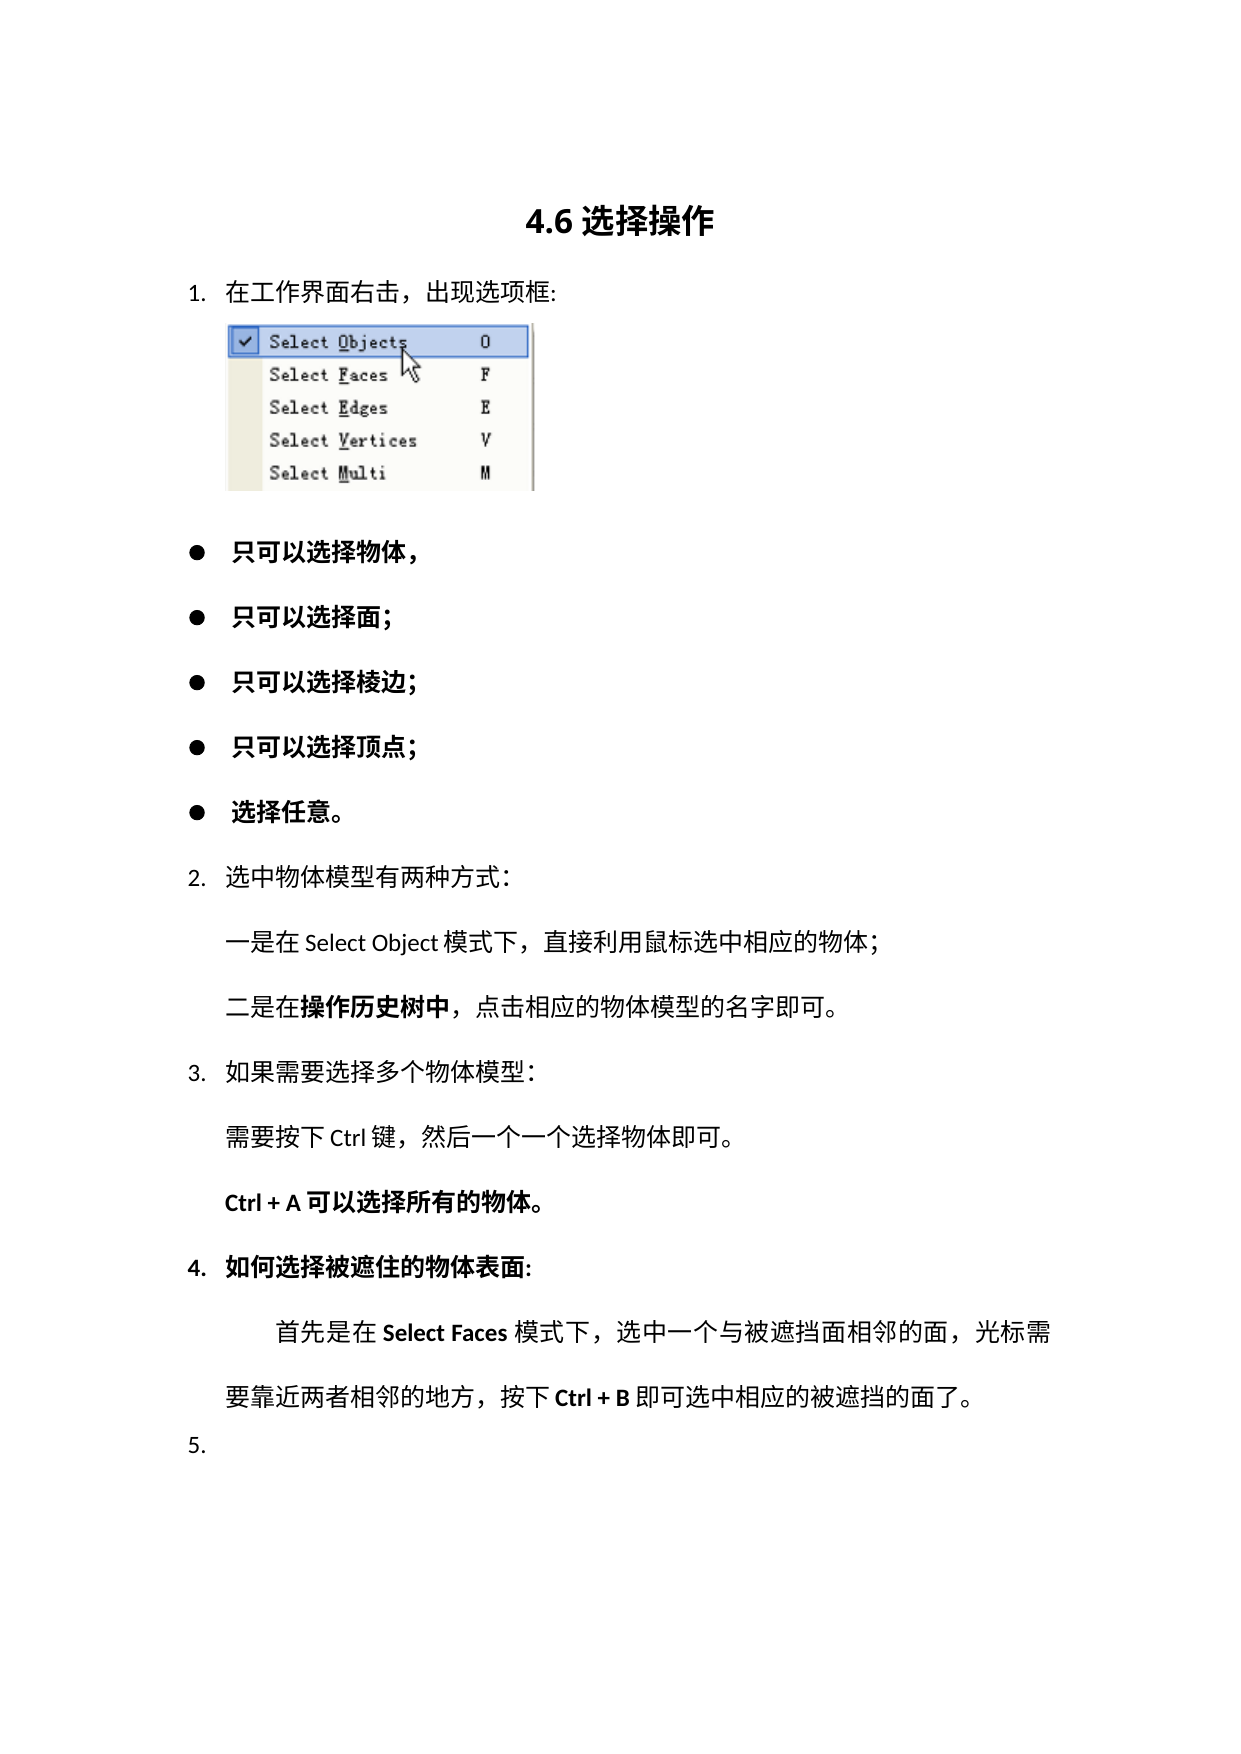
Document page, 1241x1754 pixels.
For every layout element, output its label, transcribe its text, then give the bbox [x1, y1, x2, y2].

list Ctrl + A 可以选择所有的物体。 [225, 1168, 1053, 1233]
list 如何选择被遮住的物体表面: [187, 1233, 1053, 1298]
list 只可以选择棱边； [187, 648, 1053, 713]
list 选中物体模型有两种方式： [187, 843, 1053, 908]
list 在工作界面右击，出现选项框: [187, 258, 1053, 323]
list 只可以选择面； [187, 583, 1053, 648]
list 如果需要选择多个物体模型： [187, 1038, 1053, 1103]
list 一是在Select Object模式下，直接利用鼠标选中相应的物体； [225, 908, 1053, 973]
list 二是在操作历史树中，点击相应的物体模型的名字即可。 [225, 973, 1053, 1038]
list 需要按下Ctrl键，然后一个一个选择物体即可。 [225, 1103, 1053, 1168]
picture [225, 323, 535, 491]
title 4.6 选择操作 [187, 187, 1053, 252]
list 只可以选择物体， [187, 518, 1053, 583]
list 选择任意。 [187, 778, 1053, 843]
list 只可以选择顶点； [187, 713, 1053, 778]
list 首先是在Select Faces 模式下，选中一个与被遮挡面相邻的面，光标需要靠近两者相邻的地方，按下Ctrl + B即可选中相应的被遮挡的面了。 [225, 1298, 1053, 1428]
